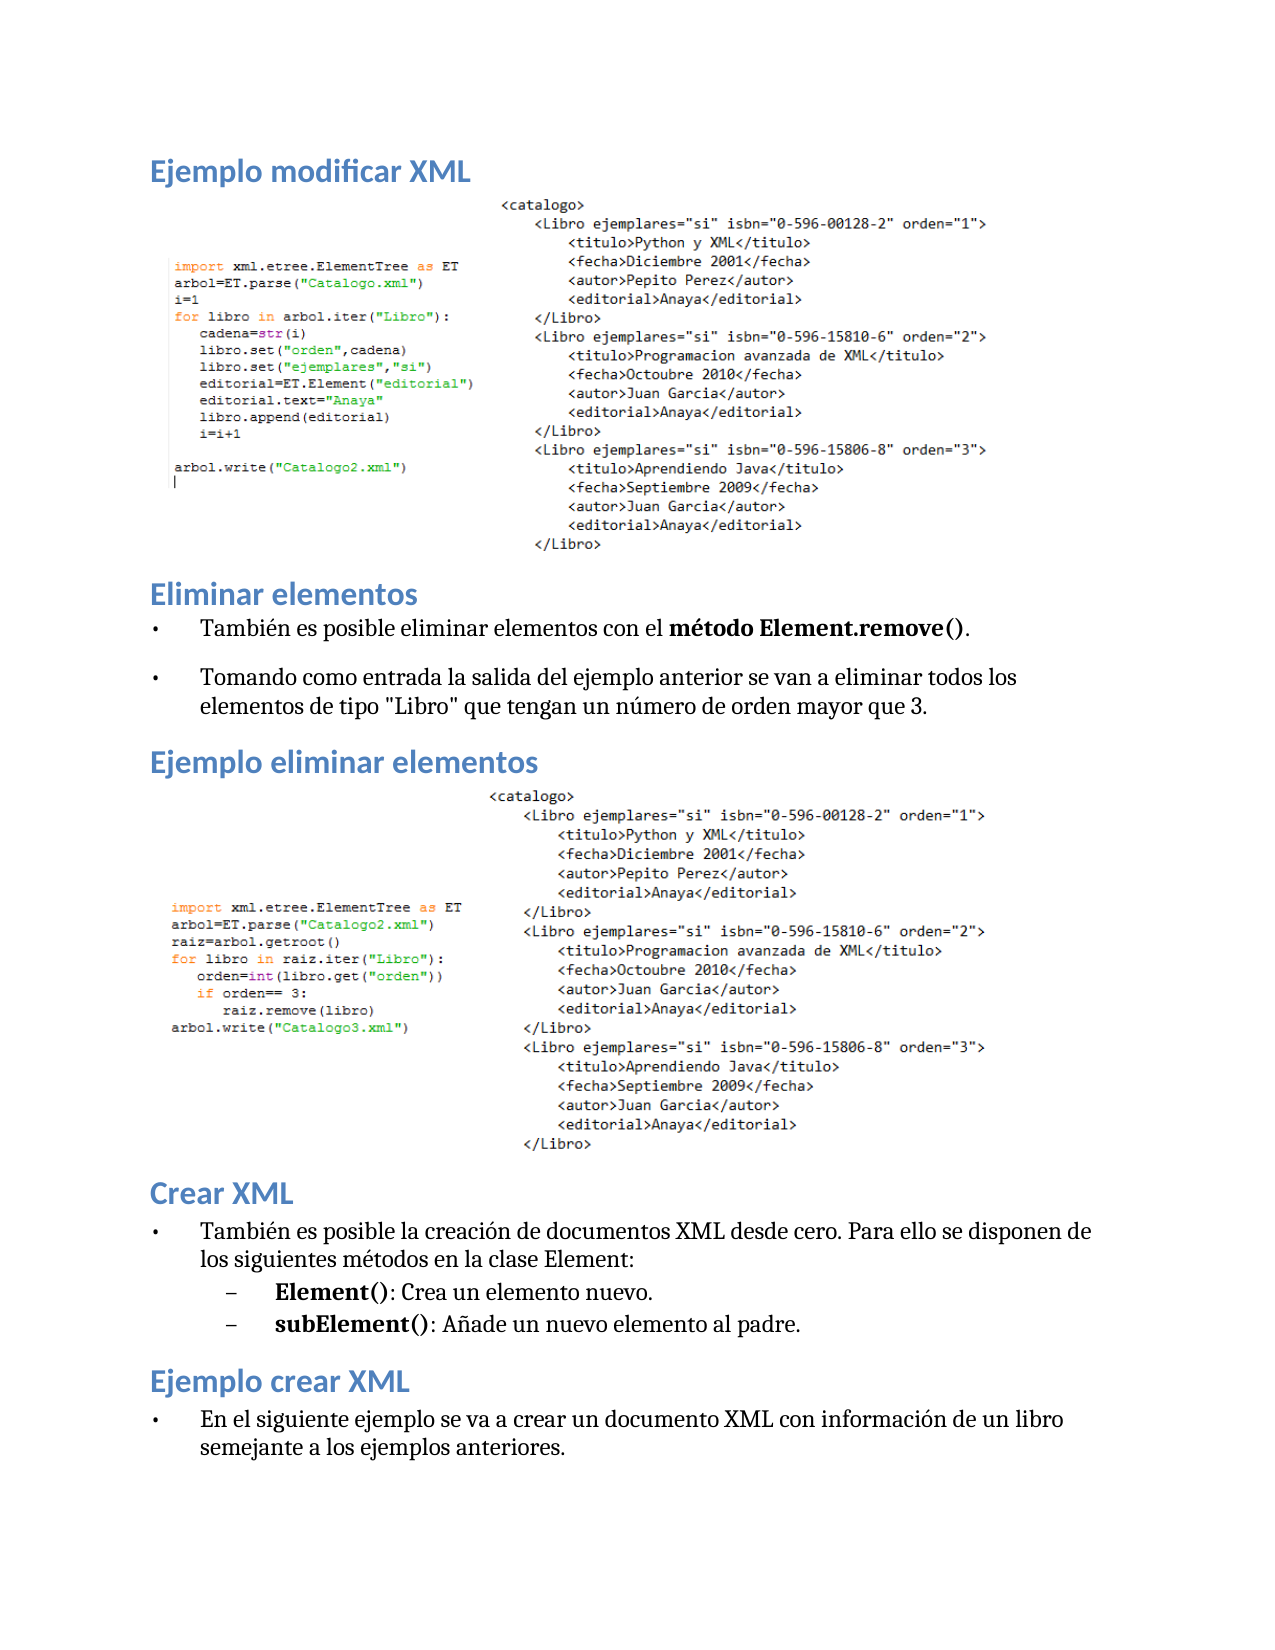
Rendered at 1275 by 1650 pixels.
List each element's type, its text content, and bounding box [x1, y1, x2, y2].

list Element(): Crea un elemento nuevo. [225, 1278, 1125, 1307]
list En el siguiente ejemplo se va a crear un documento XML con información de un libro semejante a los ejemplos anteriores. [150, 1404, 1125, 1462]
subtitle Ejemplo eliminar elementos [150, 741, 1125, 782]
picture [168, 786, 1044, 1152]
picture [168, 194, 1044, 552]
list subElement(): Añade un nuevo elemento al padre. [225, 1310, 1125, 1339]
list También es posible la creación de documentos XML desde cero. Para ello se disponen de los siguientes métodos en la clase Element: [150, 1217, 1125, 1274]
subtitle Crear XML [150, 1172, 1125, 1213]
subtitle Ejemplo modificar XML [150, 150, 1125, 191]
list También es posible eliminar elementos con el método Element.remove(). [150, 613, 1125, 642]
subtitle Eliminar elementos [150, 573, 1125, 613]
subtitle Ejemplo crear XML [150, 1360, 1125, 1401]
list Tomando como entrada la salida del ejemplo anterior se van a eliminar todos los elementos de tipo "Libro" que tengan un número de orden mayor que 3. [150, 663, 1125, 721]
